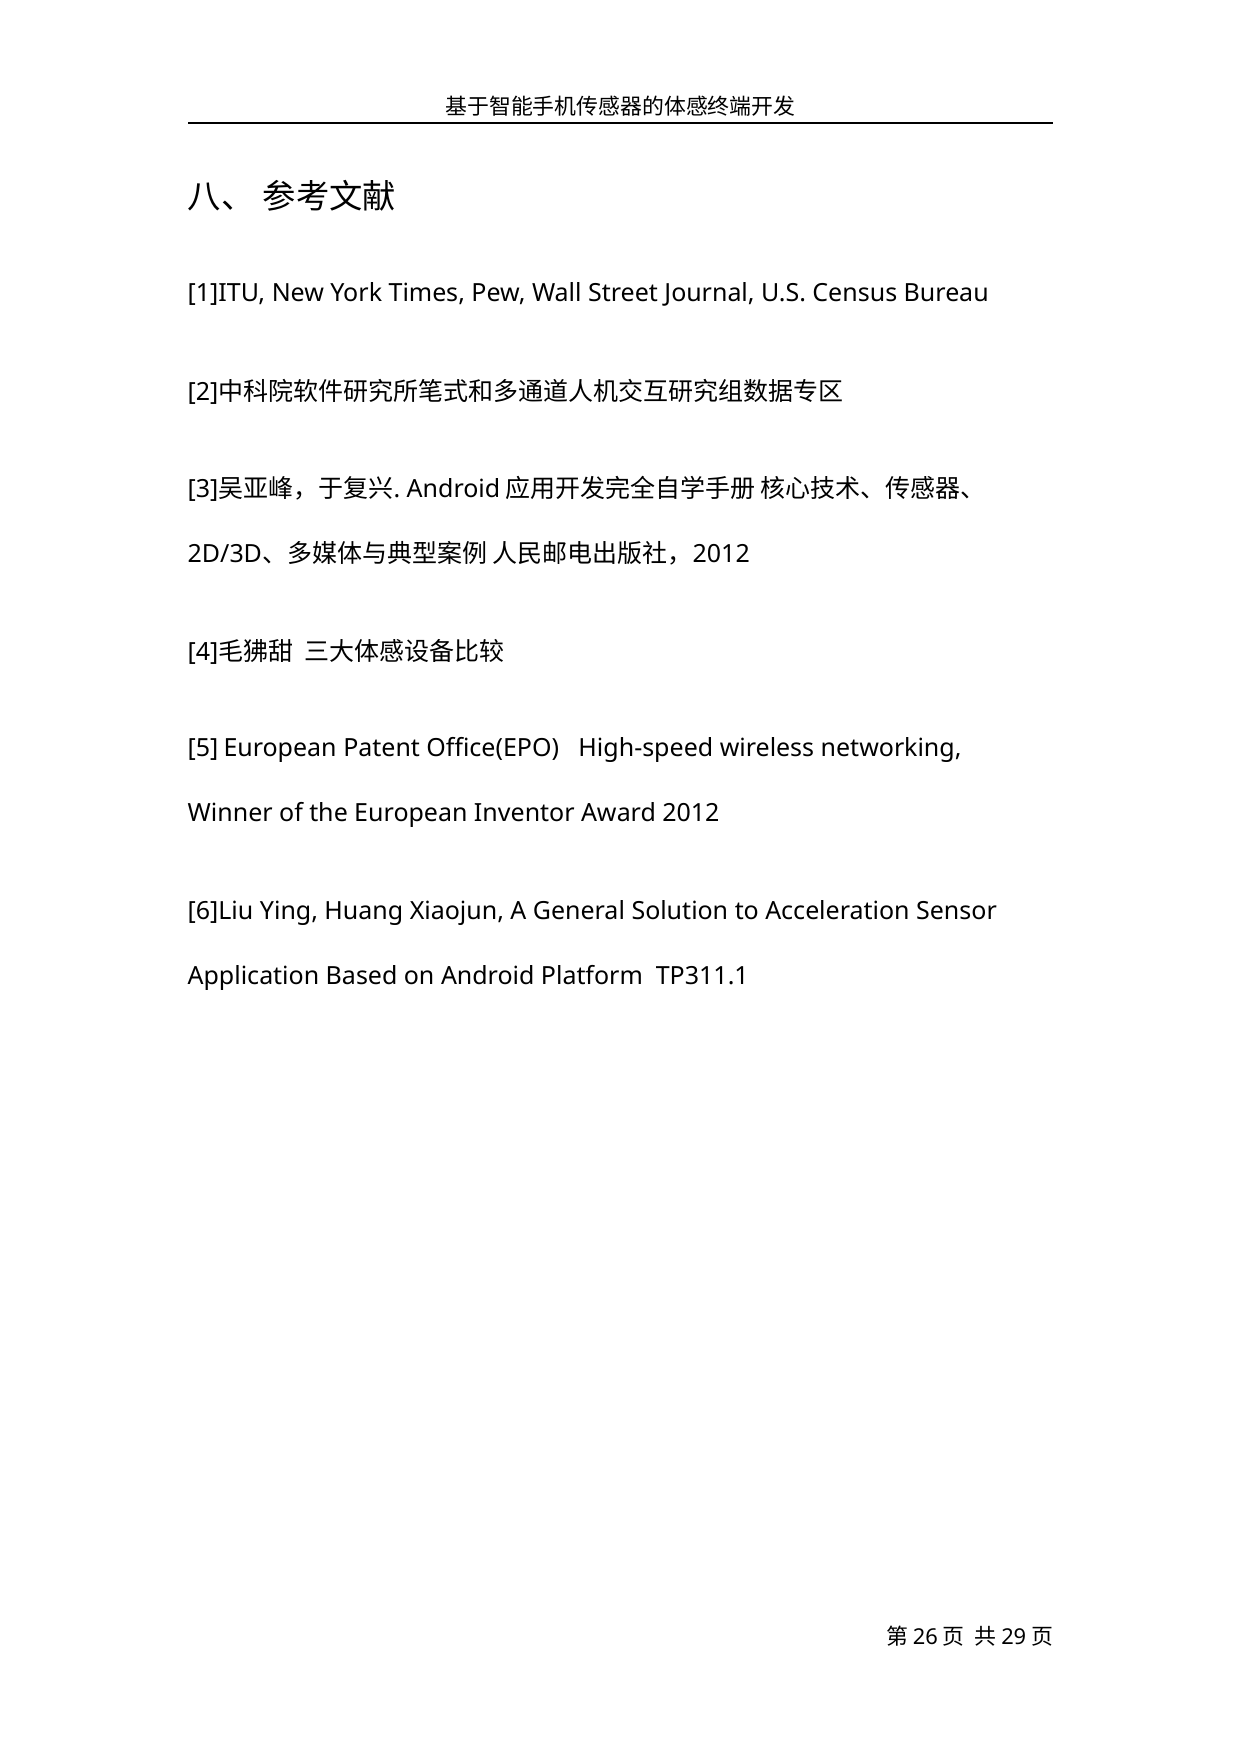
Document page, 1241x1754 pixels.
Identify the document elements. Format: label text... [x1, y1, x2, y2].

list [3]吴亚峰，于复兴. Android应用开发完全自学手册 核心技术、传感器、2D/3D、多媒体与典型案例 人民邮电出版社，2012 [187, 454, 1053, 584]
list [2]中科院软件研究所笔式和多通道人机交互研究组数据专区 [187, 357, 1053, 422]
list [1]ITU, New York Times, Pew, Wall Street Journal, U.S. Census Bureau [187, 259, 1053, 324]
list [6]Liu Ying, Huang Xiaojun, A General Solution to Acceleration Sensor Application Based on Android Platform TP311.1 [187, 877, 1053, 1007]
list [5] European Patent Office(EPO) High-speed wireless networking, Winner of the European Inventor Award 2012 [187, 714, 1053, 844]
list 参考文献 [187, 162, 1053, 227]
list [4]毛狒甜 三大体感设备比较 [187, 617, 1053, 682]
